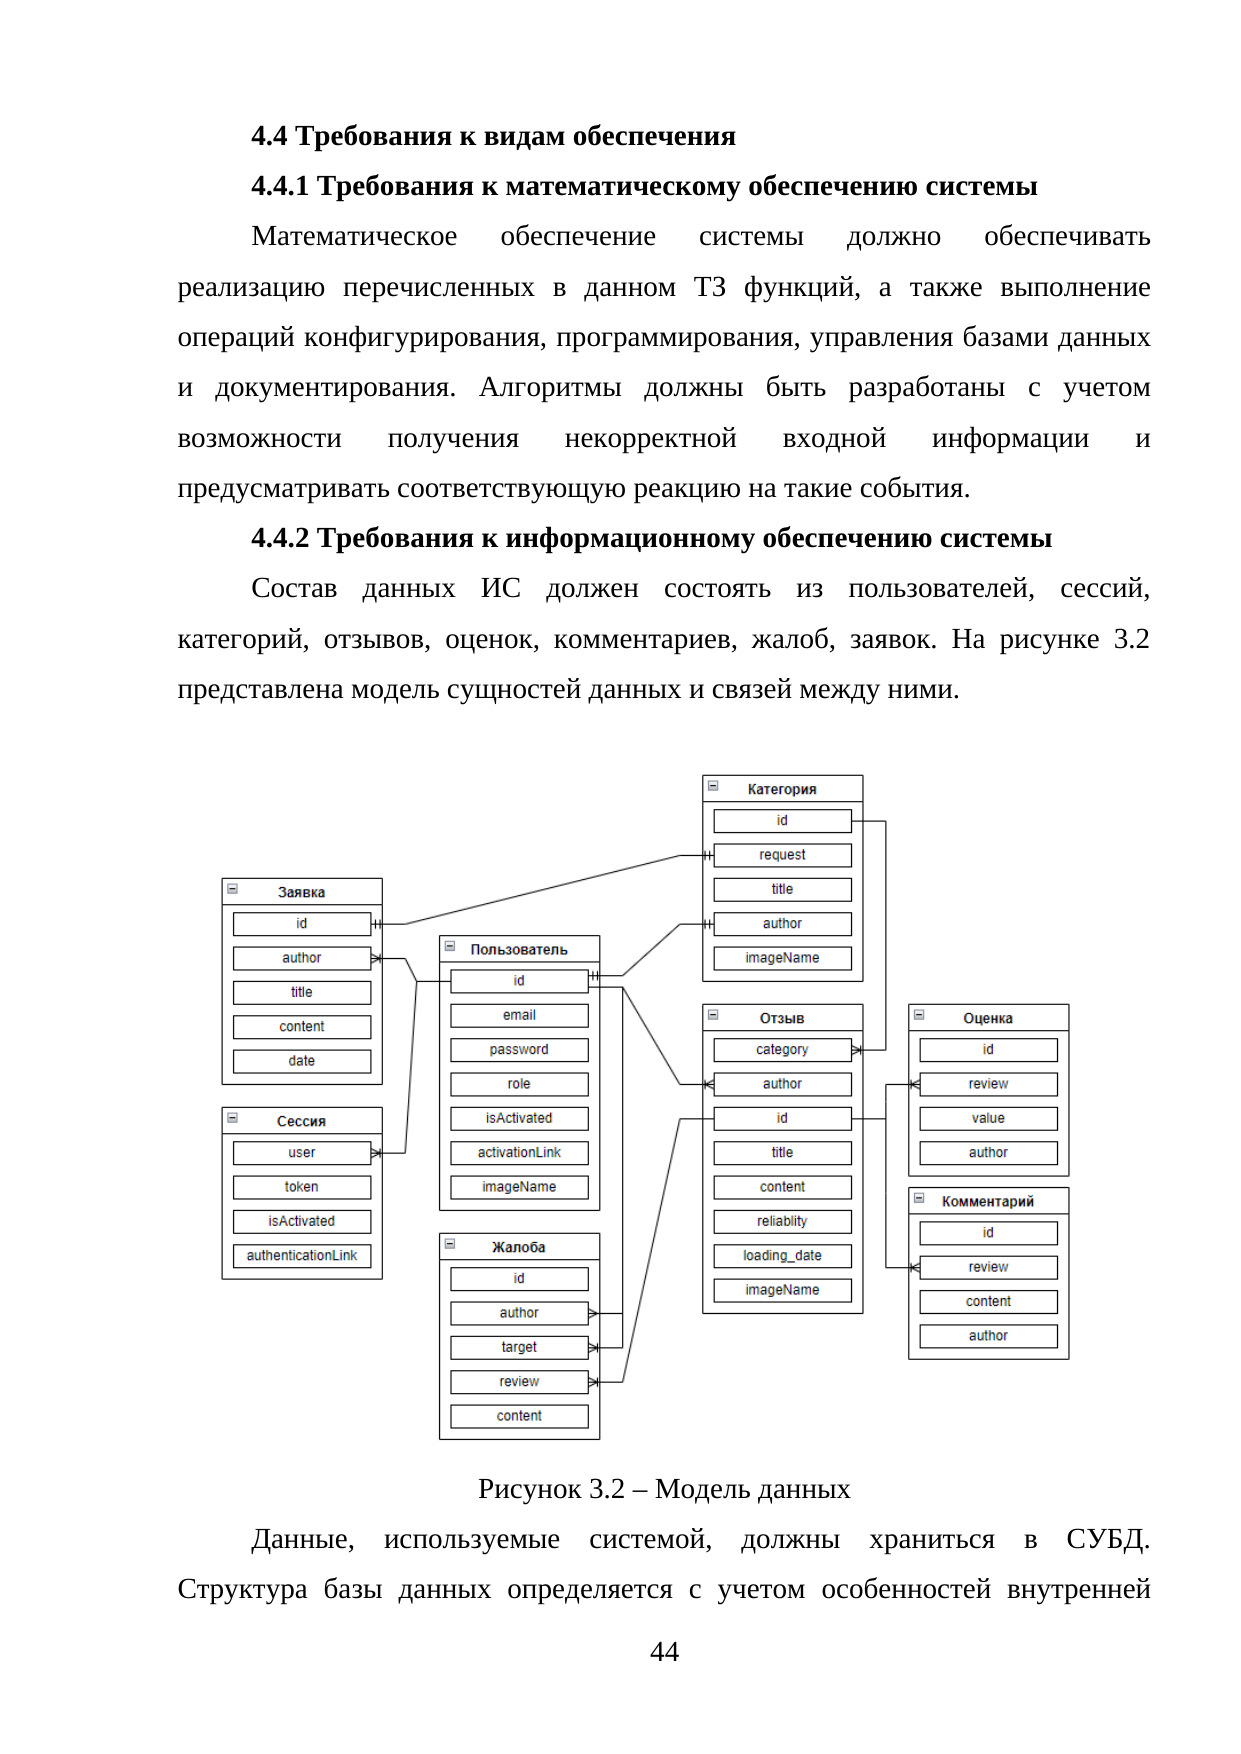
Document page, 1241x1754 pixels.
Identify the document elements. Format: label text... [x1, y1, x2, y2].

subtitle Требования к математическому обеспечению системы [177, 168, 1152, 202]
text Состав данных ИС должен состоять из пользователей, сессий, категорий, отзывов, оценок, комментариев, жалоб, заявок. На рисунке 3.2 представлена модель сущностей данных и связей между ними. [177, 571, 1152, 705]
list Модель данных [177, 1471, 1152, 1504]
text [177, 1521, 1152, 1605]
text Математическое обеспечение системы должно обеспечивать реализацию перечисленных в данном ТЗ функций, а также выполнение операций конфигурирования, программирования, управления базами данных и документирования. Алгоритмы должны быть разработаны с учетом возможности получения некорректной входной информации и предусматривать соответствующую реакцию на такие события. [177, 218, 1152, 504]
picture [177, 721, 1152, 1471]
subtitle Требования к видам обеспечения [177, 118, 1152, 152]
subtitle Требования к информационному обеспечению системы [177, 520, 1152, 554]
